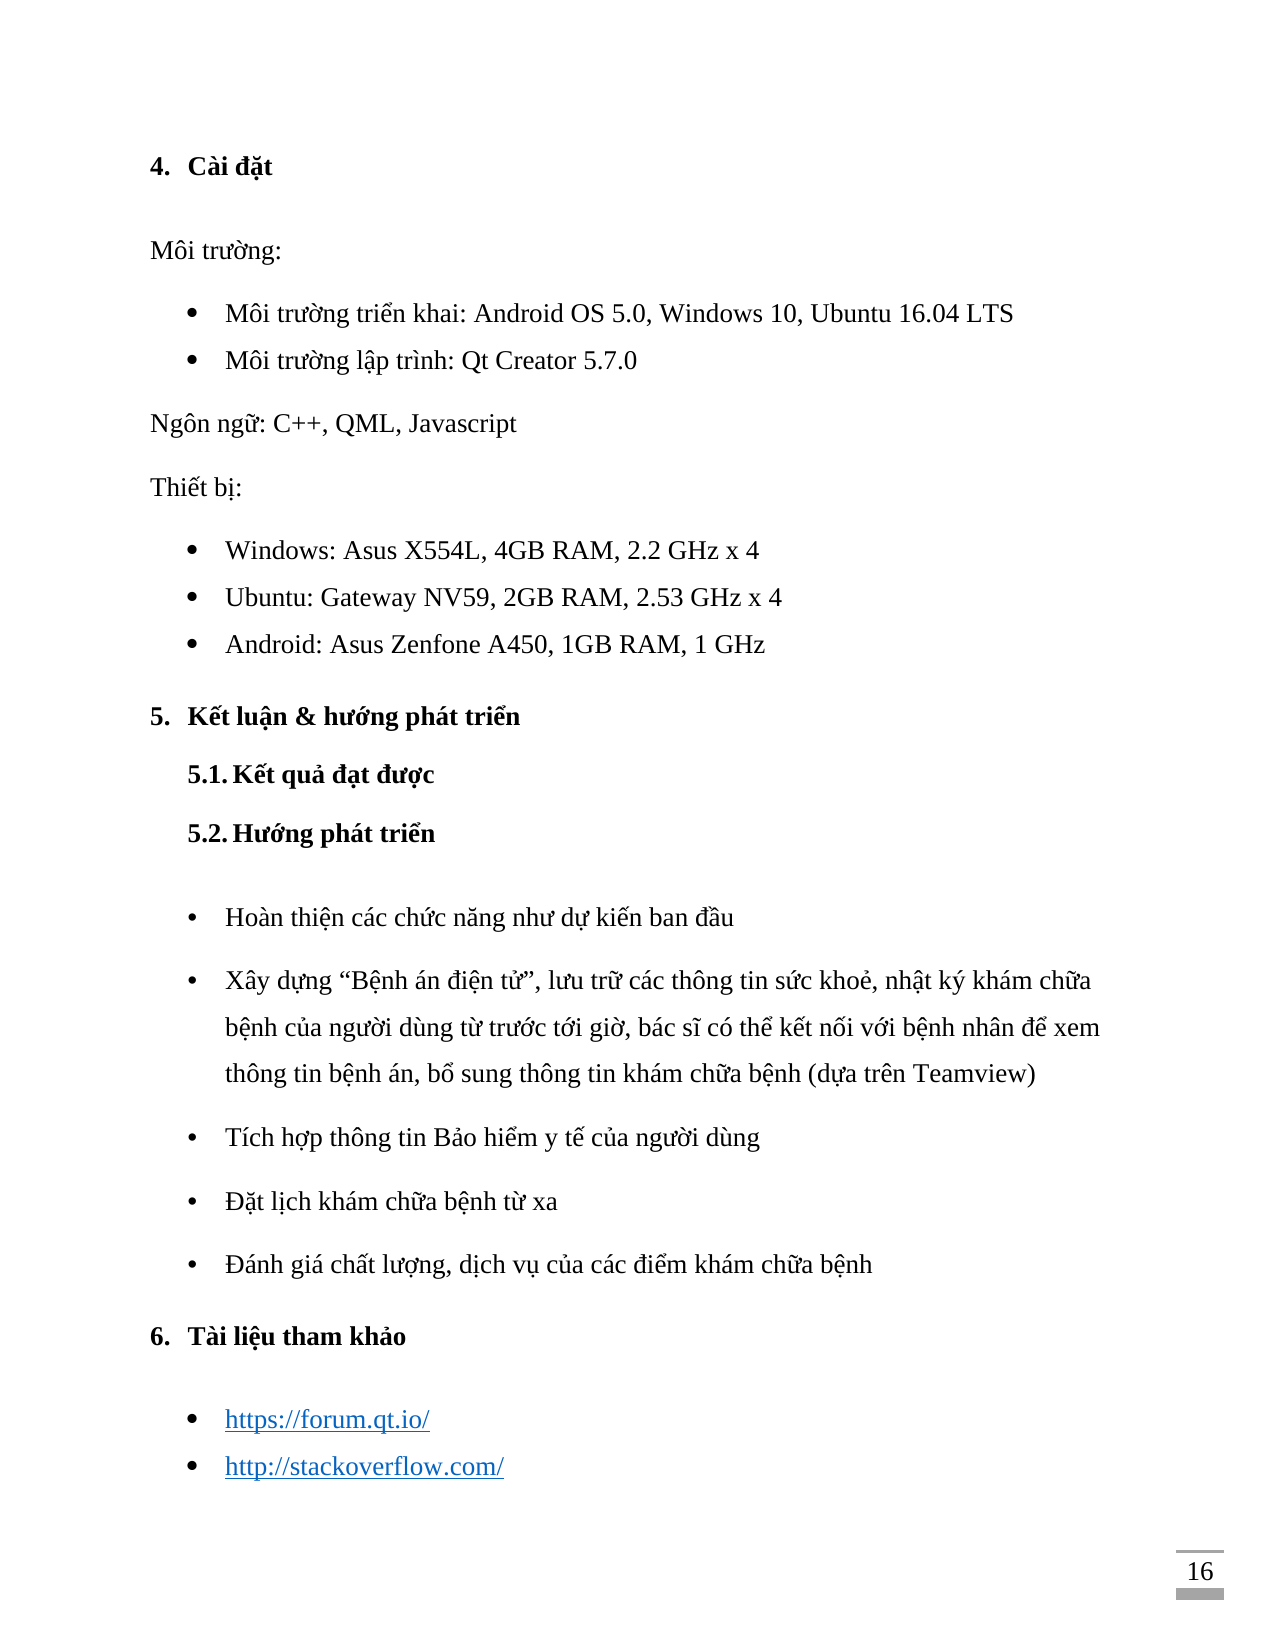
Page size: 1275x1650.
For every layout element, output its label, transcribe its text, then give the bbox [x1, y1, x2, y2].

list http://stackoverflow.com/ [187, 1451, 1125, 1482]
list Windows: Asus X554L, 4GB RAM, 2.2 GHz x 4 [187, 534, 1125, 565]
subtitle Tài liệu tham khảo [150, 1320, 1125, 1351]
list Hoàn thiện các chức năng như dự kiến ban đầu [187, 901, 1125, 932]
list Android: Asus Zenfone A450, 1GB RAM, 1 GHz [187, 628, 1125, 659]
subtitle Kết luận & hướng phát triển [150, 700, 1125, 731]
list Môi trường triển khai: Android OS 5.0, Windows 10, Ubuntu 16.04 LTS [187, 297, 1125, 328]
list Ubuntu: Gateway NV59, 2GB RAM, 2.53 GHz x 4 [187, 581, 1125, 612]
list Đặt lịch khám chữa bệnh từ xa [187, 1184, 1125, 1216]
list Đánh giá chất lượng, dịch vụ của các điểm khám chữa bệnh [187, 1248, 1125, 1279]
text Ngôn ngữ: C++, QML, Javascript [150, 407, 1125, 439]
list https://forum.qt.io/ [187, 1404, 1125, 1435]
subtitle Kết quả đạt được [187, 758, 1125, 789]
text Thiết bị: [150, 471, 1125, 502]
list Môi trường lập trình: Qt Creator 5.7.0 [187, 344, 1125, 375]
subtitle Cài đặt [150, 150, 1125, 181]
subtitle Hướng phát triển [187, 817, 1125, 848]
text Môi trường: [150, 234, 1125, 265]
list Tích hợp thông tin Bảo hiểm y tế của người dùng [187, 1121, 1125, 1152]
list Xây dựng “Bệnh án điện tử”, lưu trữ các thông tin sức khoẻ, nhật ký khám chữa bệnh của người dùng từ trước tới giờ, bác sĩ có thể kết nối với bệnh nhân để xem thông tin bệnh án, bổ sung thông tin khám chữa bệnh (dựa trên Teamview) [187, 964, 1125, 1089]
